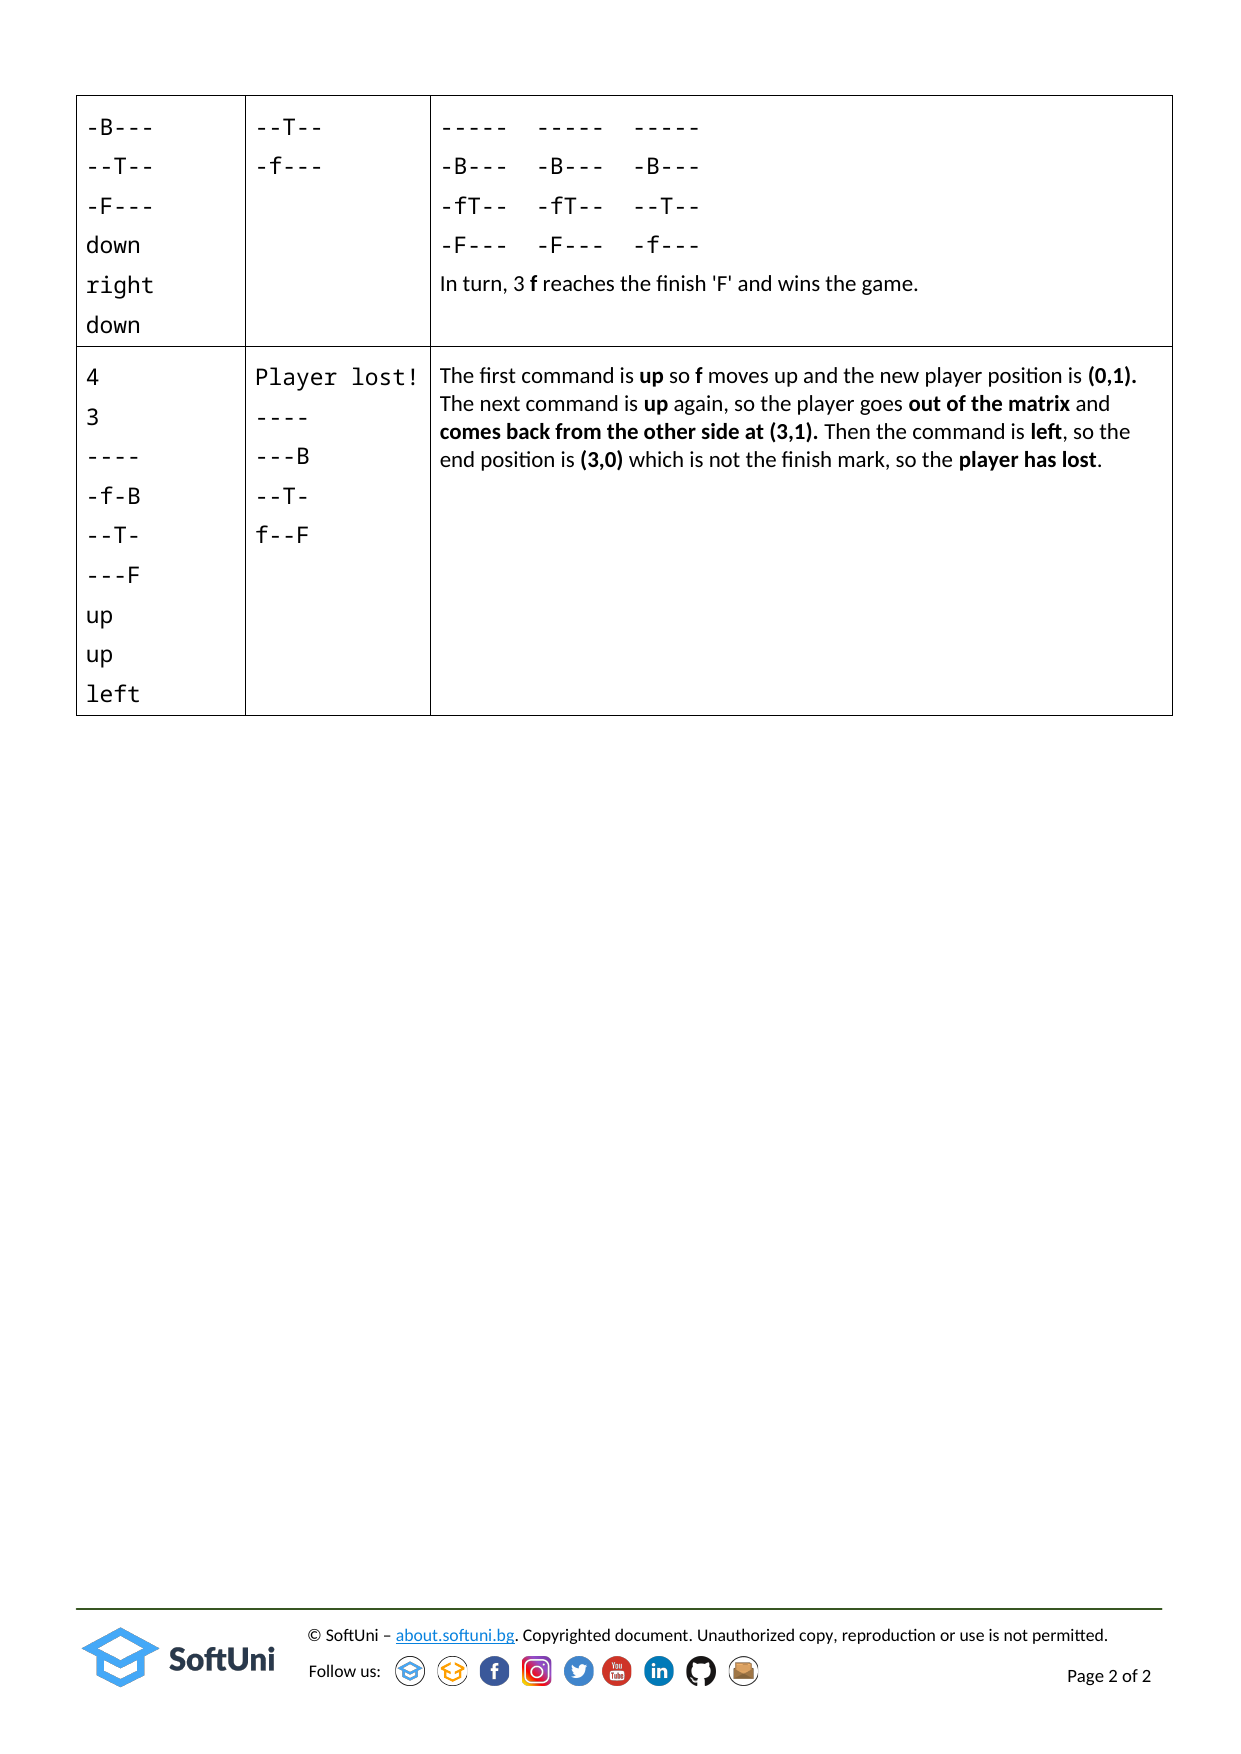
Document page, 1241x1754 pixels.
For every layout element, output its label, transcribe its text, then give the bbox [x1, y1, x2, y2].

picture [522, 1656, 552, 1686]
picture [644, 1656, 653, 1665]
picture [602, 1656, 632, 1686]
picture [665, 1677, 674, 1686]
picture [644, 1677, 653, 1686]
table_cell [431, 96, 1172, 346]
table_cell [77, 96, 245, 346]
picture [665, 1656, 674, 1665]
picture [395, 1656, 425, 1686]
picture [658, 1668, 667, 1678]
table_cell The first command is up so f moves up and the new player position is (0,1). The next command is up again, so the player goes out of the matrix and comes back from the other side at (3,1). Then the command is left, so the end position is (3,0) which is not the finish mark, so the player has lost. [431, 347, 1172, 715]
picture [437, 1656, 468, 1686]
table_cell 4 3 ---- -f-B --T- ---F up up left [77, 347, 245, 715]
picture [686, 1656, 716, 1686]
picture [479, 1656, 510, 1686]
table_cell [246, 96, 430, 346]
picture [75, 1621, 281, 1693]
picture [564, 1656, 594, 1686]
picture [728, 1656, 759, 1686]
table_cell Player lost! ---- ---B --T- f--F [246, 347, 430, 715]
